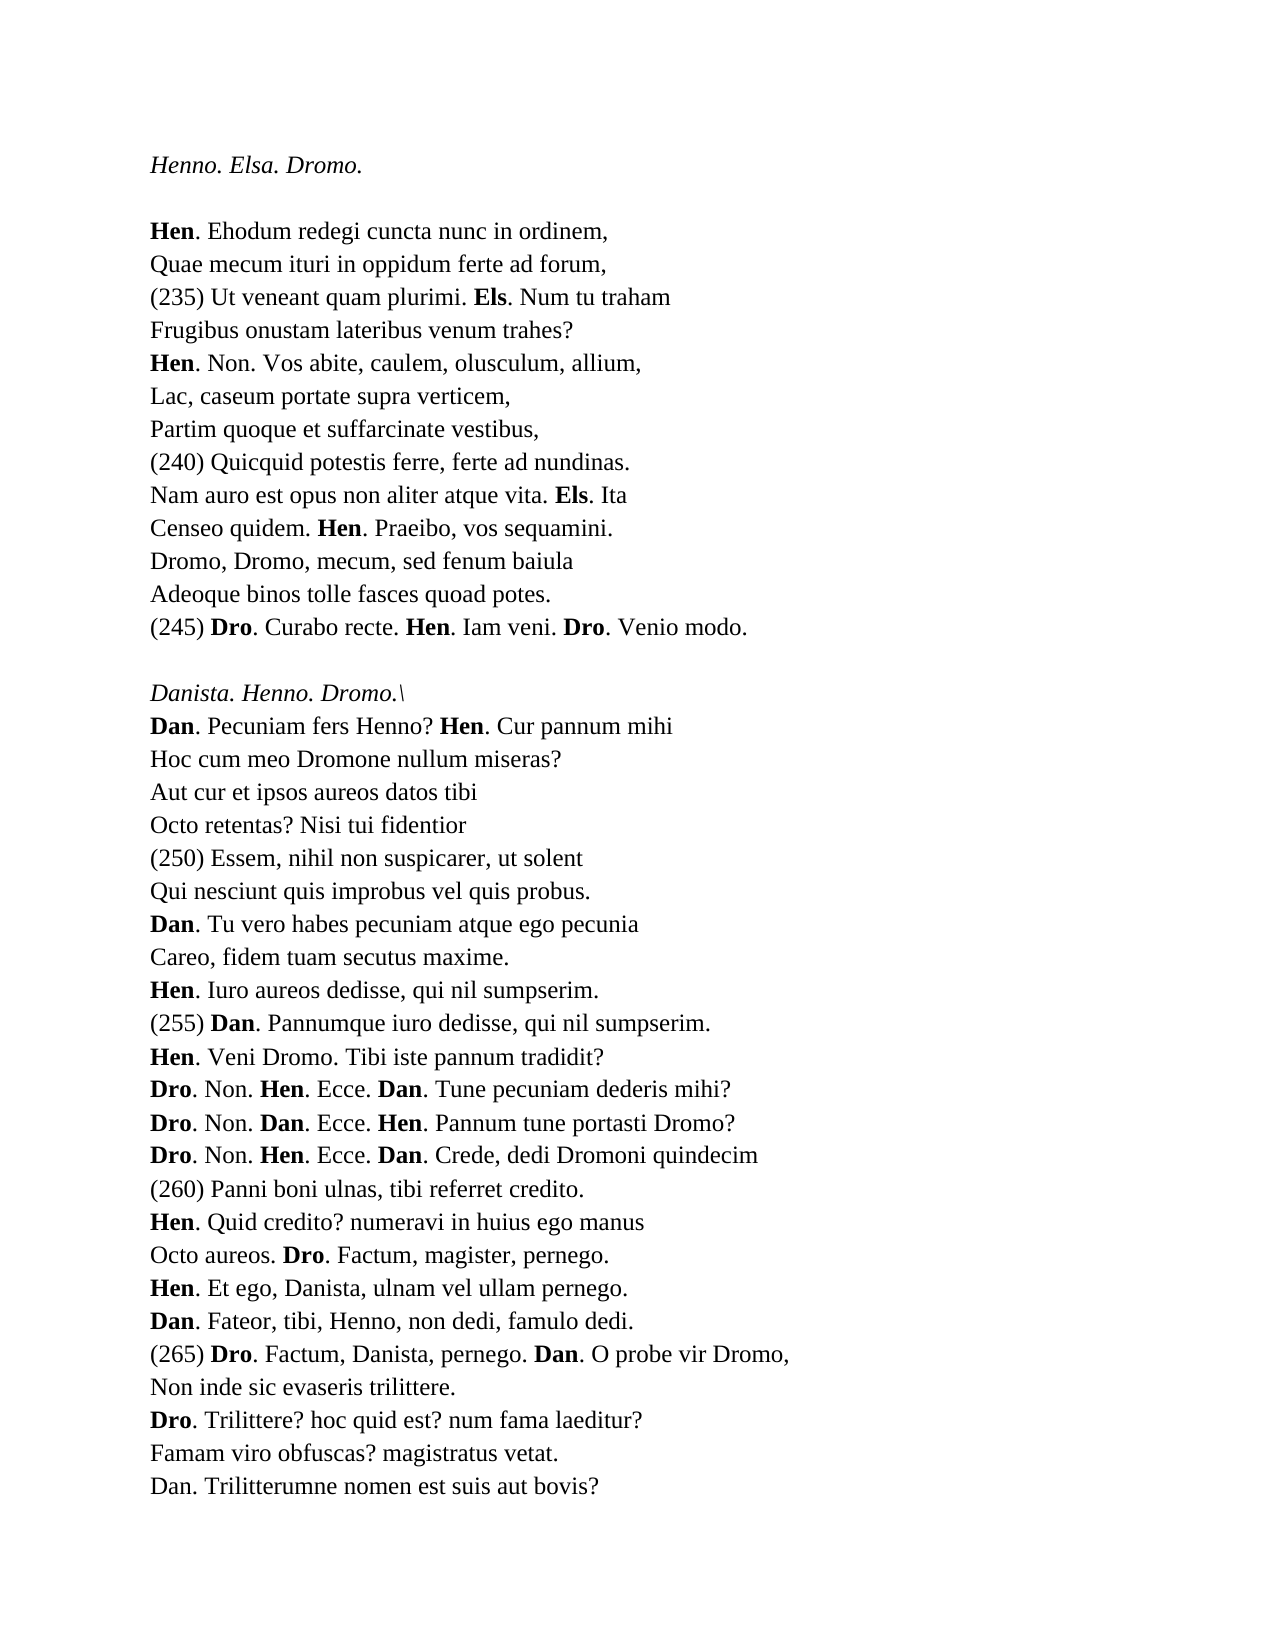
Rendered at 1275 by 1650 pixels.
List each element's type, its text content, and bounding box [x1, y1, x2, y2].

text Partim quoque et suffarcinate vestibus, [150, 414, 1125, 443]
text Careo, fidem tuam secutus maxime. [150, 942, 1125, 971]
text Famam viro obfuscas? magistratus vetat. [150, 1438, 1125, 1467]
text Dro. Non. Dan. Ecce. Hen. Pannum tune portasti Dromo? [150, 1108, 1125, 1136]
text Hen. Non. Vos abite, caulem, olusculum, allium, [150, 348, 1125, 377]
text Octo aureos. Dro. Factum, magister, pernego. [150, 1240, 1125, 1268]
text Dan. Tu vero habes pecuniam atque ego pecunia [150, 909, 1125, 938]
text Hen. Iuro aureos dedisse, qui nil sumpserim. [150, 976, 1125, 1004]
text Qui nesciunt quis improbus vel quis probus. [150, 876, 1125, 905]
text (245) Dro. Curabo recte. Hen. Iam veni. Dro. Venio modo. [150, 612, 1125, 641]
text (250) Essem, nihil non suspicarer, ut solent [150, 843, 1125, 872]
text Lac, caseum portate supra verticem, [150, 381, 1125, 410]
text Non inde sic evaseris trilittere. [150, 1372, 1125, 1401]
text (240) Quicquid potestis ferre, ferte ad nundinas. [150, 447, 1125, 476]
text (255) Dan. Pannumque iuro dedisse, qui nil sumpserim. [150, 1008, 1125, 1037]
text (235) Ut veneant quam plurimi. Els. Num tu traham [150, 282, 1125, 311]
text (265) Dro. Factum, Danista, pernego. Dan. O probe vir Dromo, [150, 1339, 1125, 1367]
text Hen. Et ego, Danista, ulnam vel ullam pernego. [150, 1273, 1125, 1301]
text Adeoque binos tolle fasces quoad potes. [150, 579, 1125, 608]
text Dro. Non. Hen. Ecce. Dan. Tune pecuniam dederis mihi? [150, 1074, 1125, 1103]
text (260) Panni boni ulnas, tibi referret credito. [150, 1174, 1125, 1202]
text Dan. Fateor, tibi, Henno, non dedi, famulo dedi. [150, 1306, 1125, 1334]
text Dan. Trilitterumne nomen est suis aut bovis? [150, 1471, 1125, 1499]
text Censeo quidem. Hen. Praeibo, vos sequamini. [150, 513, 1125, 542]
text Dan. Pecuniam fers Henno? Hen. Cur pannum mihi [150, 711, 1125, 740]
text Hen. Veni Dromo. Tibi iste pannum tradidit? [150, 1042, 1125, 1070]
text Hoc cum meo Dromone nullum miseras? [150, 744, 1125, 773]
text Hen. Ehodum redegi cuncta nunc in ordinem, [150, 216, 1125, 245]
text Nam auro est opus non aliter atque vita. Els. Ita [150, 480, 1125, 509]
text Dromo, Dromo, mecum, sed fenum baiula [150, 546, 1125, 575]
text Quae mecum ituri in oppidum ferte ad forum, [150, 249, 1125, 278]
text Frugibus onustam lateribus venum trahes? [150, 315, 1125, 344]
text Octo retentas? Nisi tui fidentior [150, 810, 1125, 839]
text Dro. Non. Hen. Ecce. Dan. Crede, dedi Dromoni quindecim [150, 1141, 1125, 1169]
text Danista. Henno. Dromo.\ [150, 678, 1125, 707]
text Henno. Elsa. Dromo. [150, 150, 1125, 179]
text Hen. Quid credito? numeravi in huius ego manus [150, 1207, 1125, 1235]
text Aut cur et ipsos aureos datos tibi [150, 777, 1125, 806]
text Dro. Trilittere? hoc quid est? num fama laeditur? [150, 1405, 1125, 1433]
